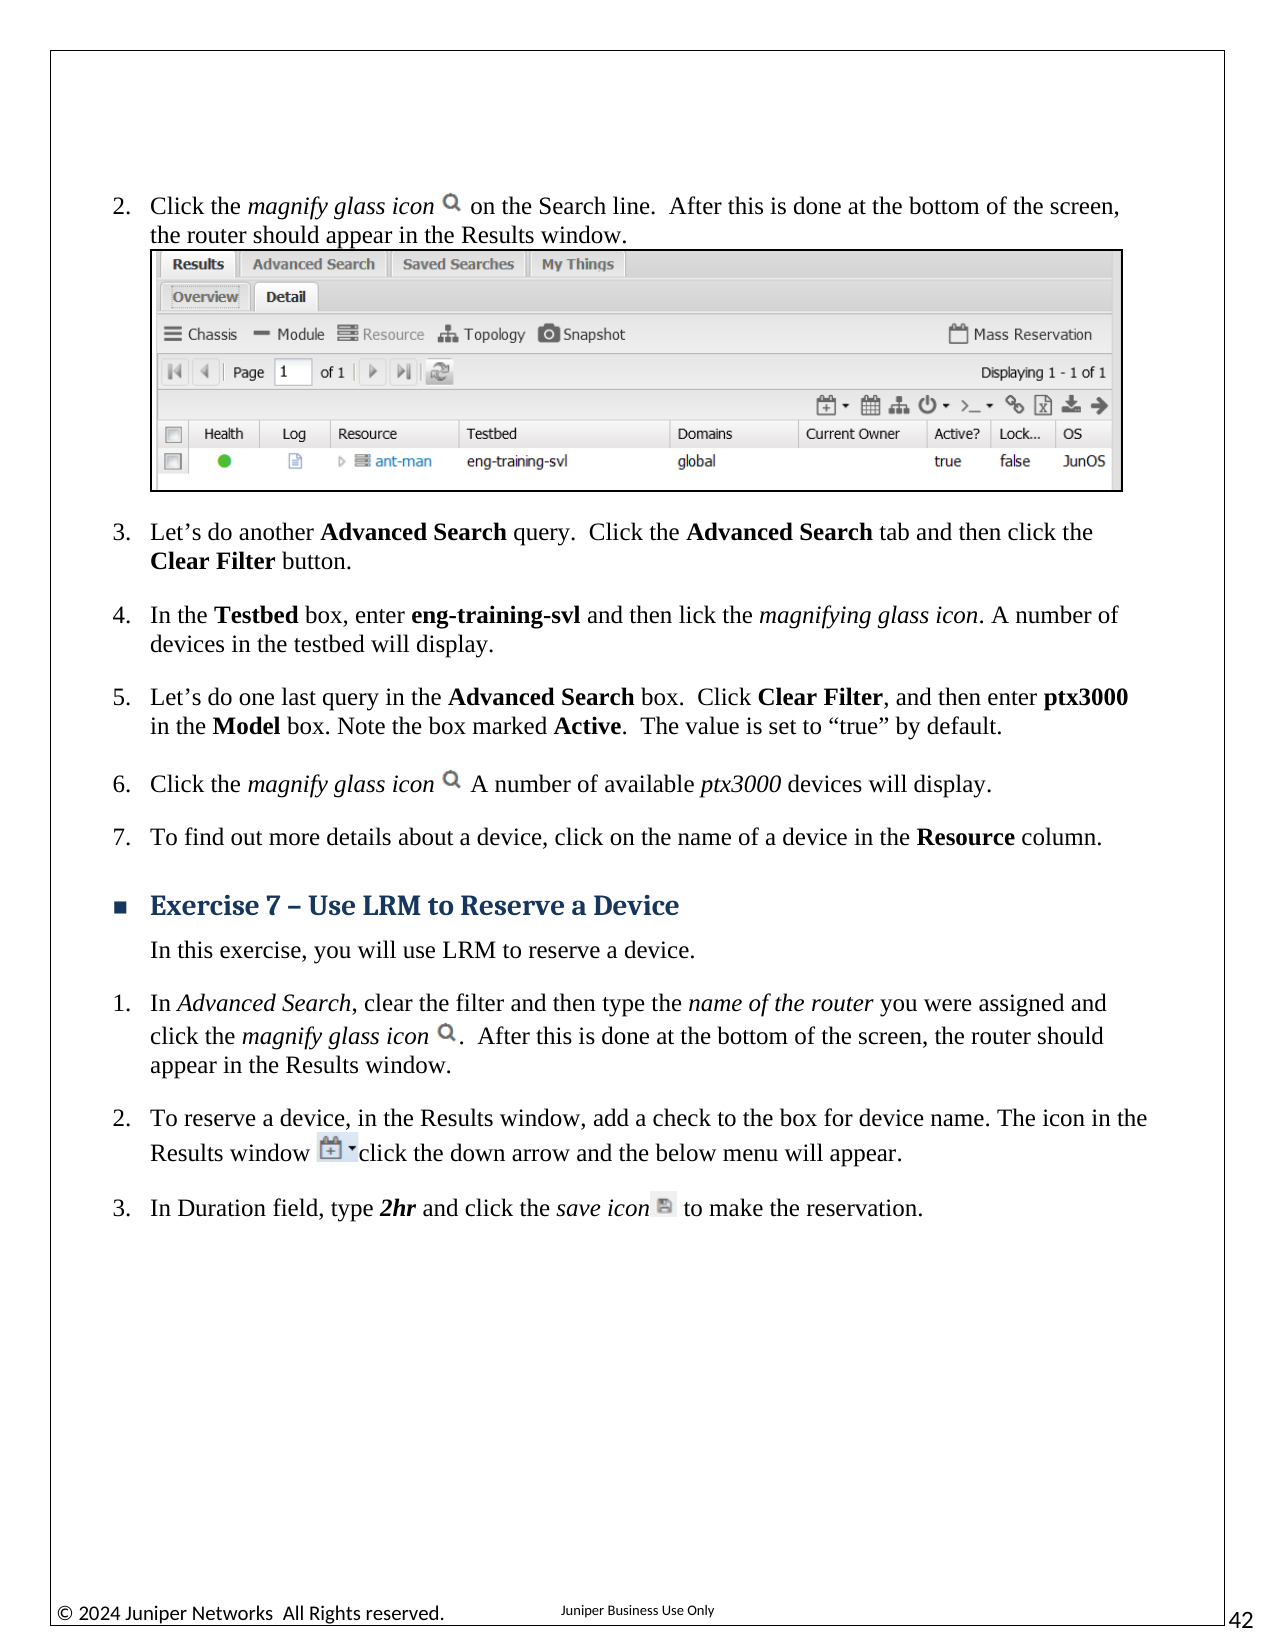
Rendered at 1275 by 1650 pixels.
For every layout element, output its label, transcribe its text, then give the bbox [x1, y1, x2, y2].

text In the Testbed box, enter eng-training-svl and then lick the magnifying glass icon. A number of devices in the testbed will display. [112, 600, 1153, 657]
list In Advanced Search, clear the filter and then type the name of the router you were assigned and click the magnify glass icon . After this is done at the bottom of the screen, the router should appear in the Results window. [112, 988, 1153, 1078]
text Exercise 7 – Use LRM to Reserve a Device [112, 889, 1153, 922]
text To find out more details about a device, click on the name of a device in the Resource column. [112, 822, 1153, 851]
text Let’s do one last query in the Advanced Search box. Click Clear Filter, and then enter ptx3000 in the Model box. Note the box marked Active. The value is set to “true” by default. [112, 682, 1153, 740]
picture [650, 1191, 677, 1217]
text In this exercise, you will use LRM to reserve a device. [150, 935, 1153, 963]
picture [441, 187, 464, 215]
picture [316, 1132, 359, 1162]
picture [435, 1017, 459, 1045]
picture [152, 251, 1121, 490]
text Click the magnify glass icon A number of available ptx3000 devices will display. [112, 765, 1153, 797]
text To reserve a device, in the Results window, add a check to the box for device name. The icon in the Results window click the down arrow and the below menu will appear. [112, 1103, 1153, 1167]
picture [441, 765, 464, 792]
text Let’s do another Advanced Search query. Click the Advanced Search tab and then click the Clear Filter button. [112, 517, 1153, 575]
text In Duration field, type 2hr and click the save icon to make the reservation. [112, 1192, 1153, 1222]
